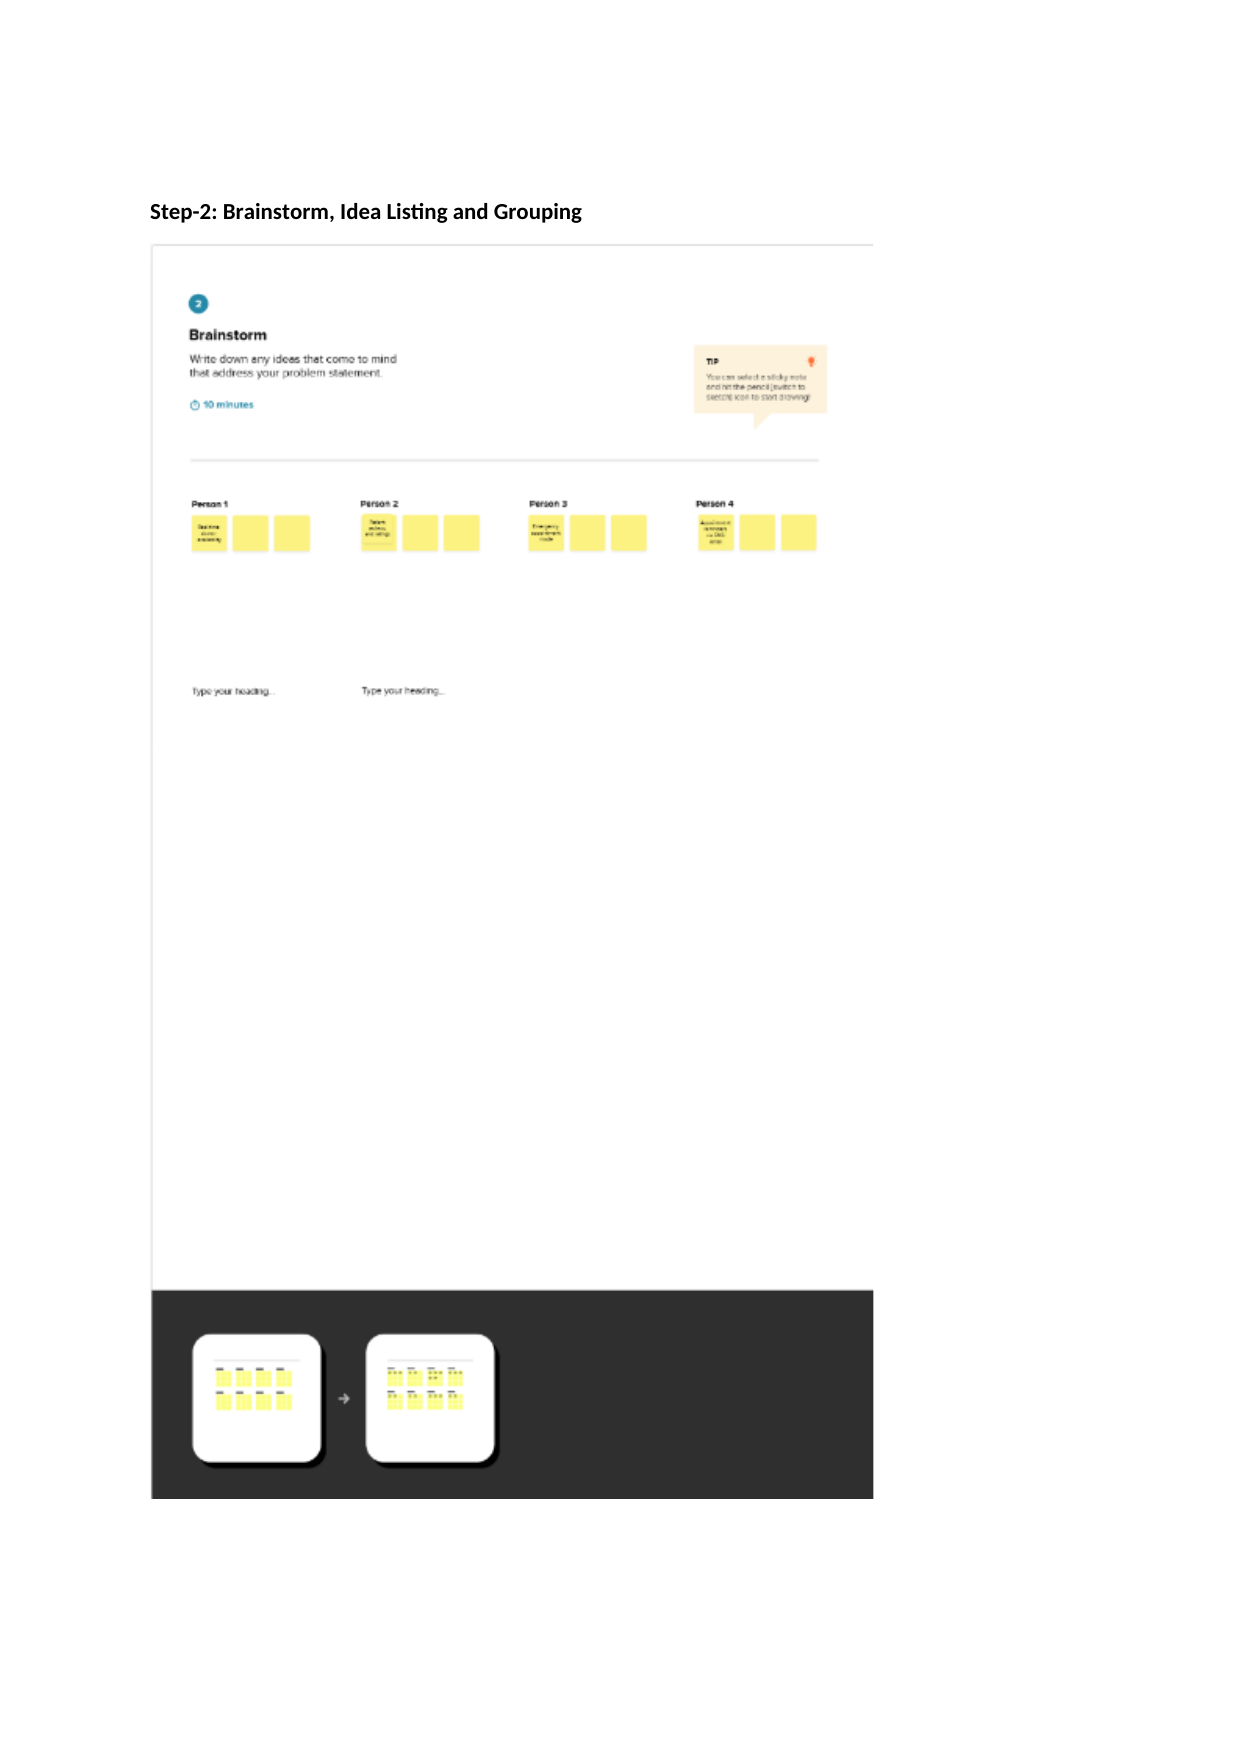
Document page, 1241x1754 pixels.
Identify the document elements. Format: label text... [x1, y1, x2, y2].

picture [150, 243, 874, 1499]
text Step-2: Brainstorm, Idea Listing and Grouping [150, 197, 1090, 225]
